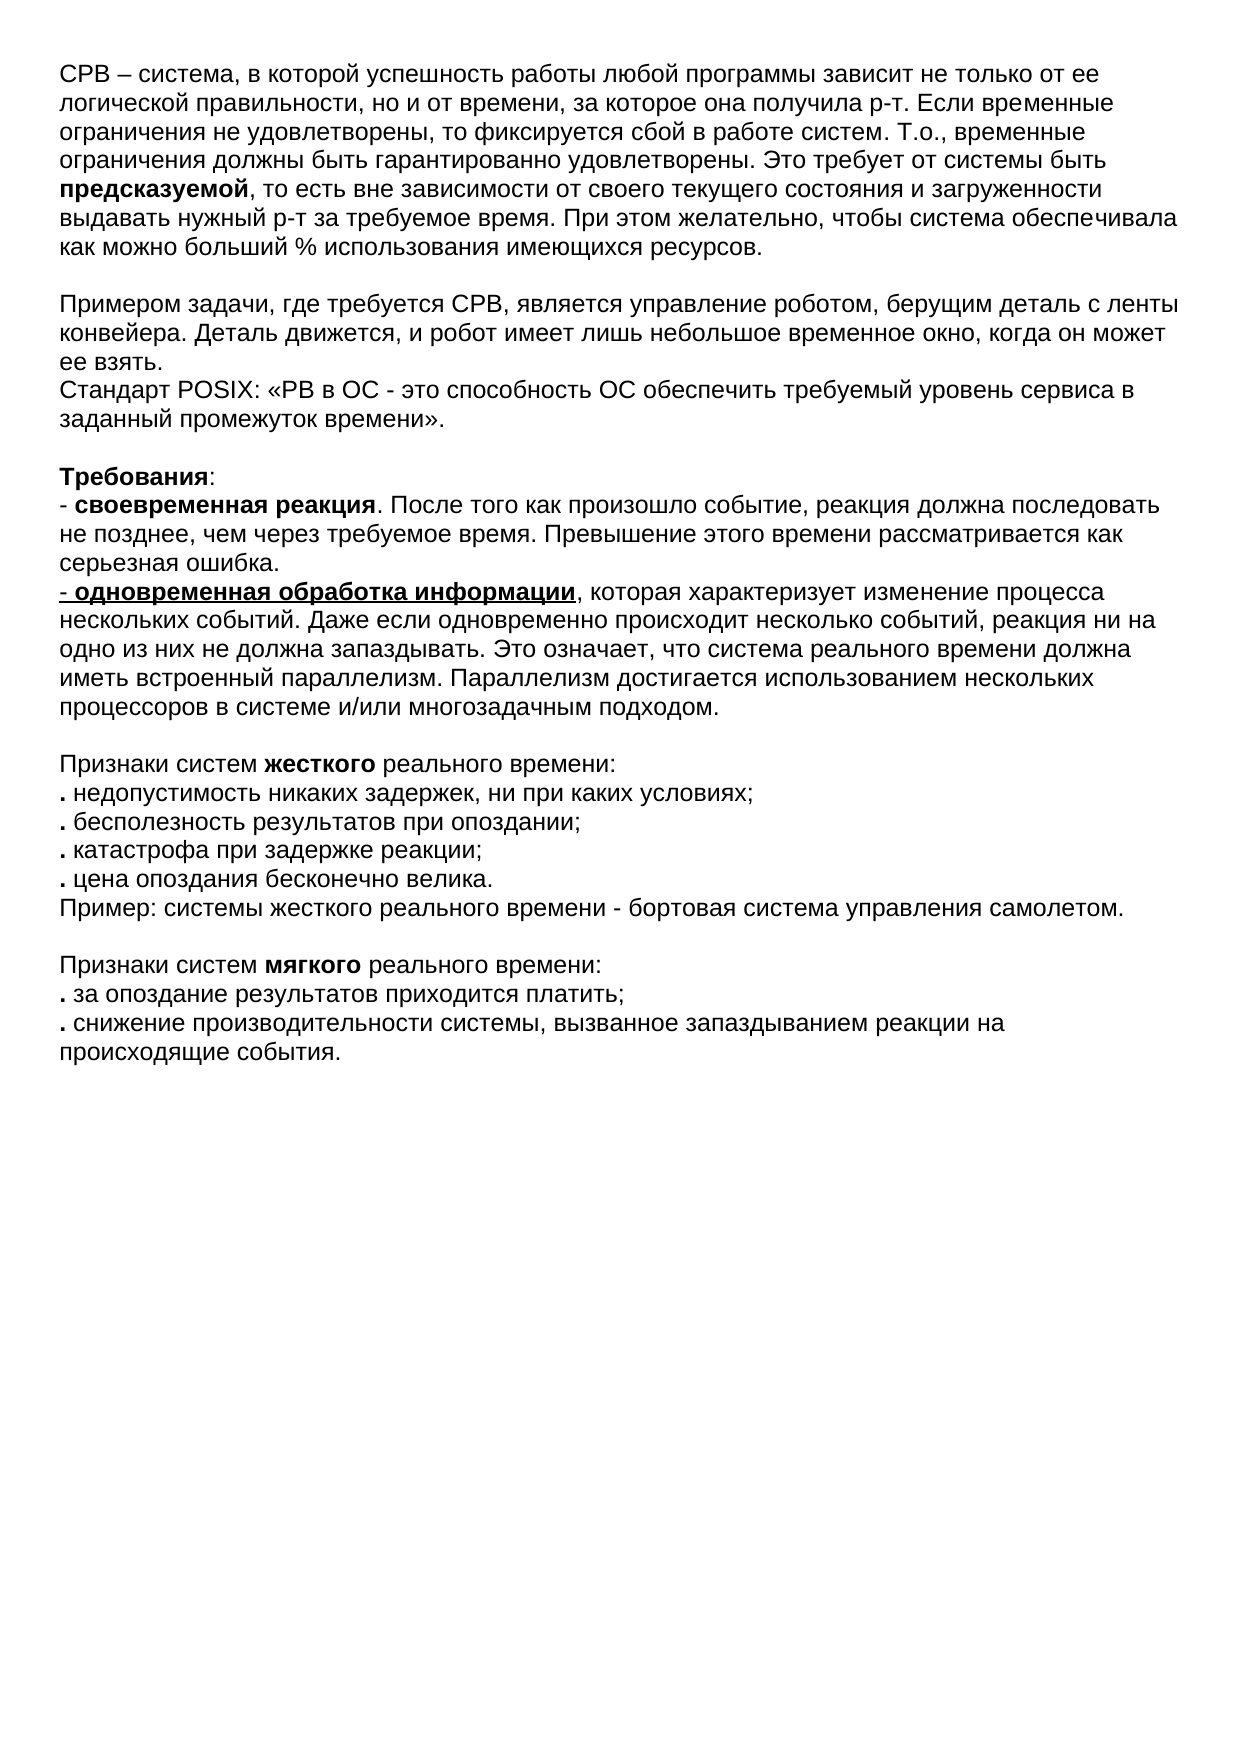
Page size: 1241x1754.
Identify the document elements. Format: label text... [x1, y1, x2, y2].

text . снижение производительности системы, вызванное запаздыванием реакции на происходящие события. [59, 1008, 1181, 1065]
text СРВ – система, в которой успешность работы любой программы зависит не только от ее логической правильности, но и от времени, за которое она получила р-т. Если временные ограничения не удовлетворены, то фиксируется сбой в работе систем. Т.о., временные ограничения должны быть гарантированно удовлетворены. Это требует от системы быть предсказуемой, то есть вне зависимости от своего текущего состояния и загруженности выдавать нужный р-т за требуемое время. При этом желательно, чтобы система обеспечивала как можно больший % использования имеющихся ресурсов. [59, 59, 1181, 260]
text Признаки систем мягкого реального времени: [59, 950, 1181, 979]
text . бесполезность результатов при опоздании; [59, 807, 1181, 835]
text - своевременная реакция. После того как произошло событие, реакция должна последовать не позднее, чем через требуемое время. Превышение этого времени рассматривается как серьезная ошибка. [59, 490, 1181, 577]
text - одновременная обработка информации, которая характеризует изменение процесса нескольких событий. Даже если одновременно происходит несколько событий, реакция ни на одно из них не должна запаздывать. Это означает, что система реального времени должна иметь встроенный параллелизм. Параллелизм достигается использованием нескольких процессоров в системе и/или многозадачным подходом. [59, 577, 1181, 720]
text Требования: [59, 462, 1181, 490]
text Примером задачи, где требуется СРВ, является управление роботом, берущим деталь с ленты конвейера. Деталь движется, и робот имеет лишь небольшое временное окно, когда он может ее взять. [59, 289, 1181, 375]
text Признаки систем жесткого реального времени: [59, 749, 1181, 778]
text . цена опоздания бесконечно велика. [59, 864, 1181, 893]
text Стандарт POSIX: «РВ в ОС - это способность ОС обеспечить требуемый уровень сервиса в заданный промежуток времени». [59, 375, 1181, 433]
text . за опоздание результатов приходится платить; [59, 979, 1181, 1008]
text Пример: системы жесткого реального времени - бортовая система управления самолетом. [59, 893, 1181, 922]
text . недопустимость никаких задержек, ни при каких условиях; [59, 778, 1181, 807]
text . катастрофа при задержке реакции; [59, 835, 1181, 864]
